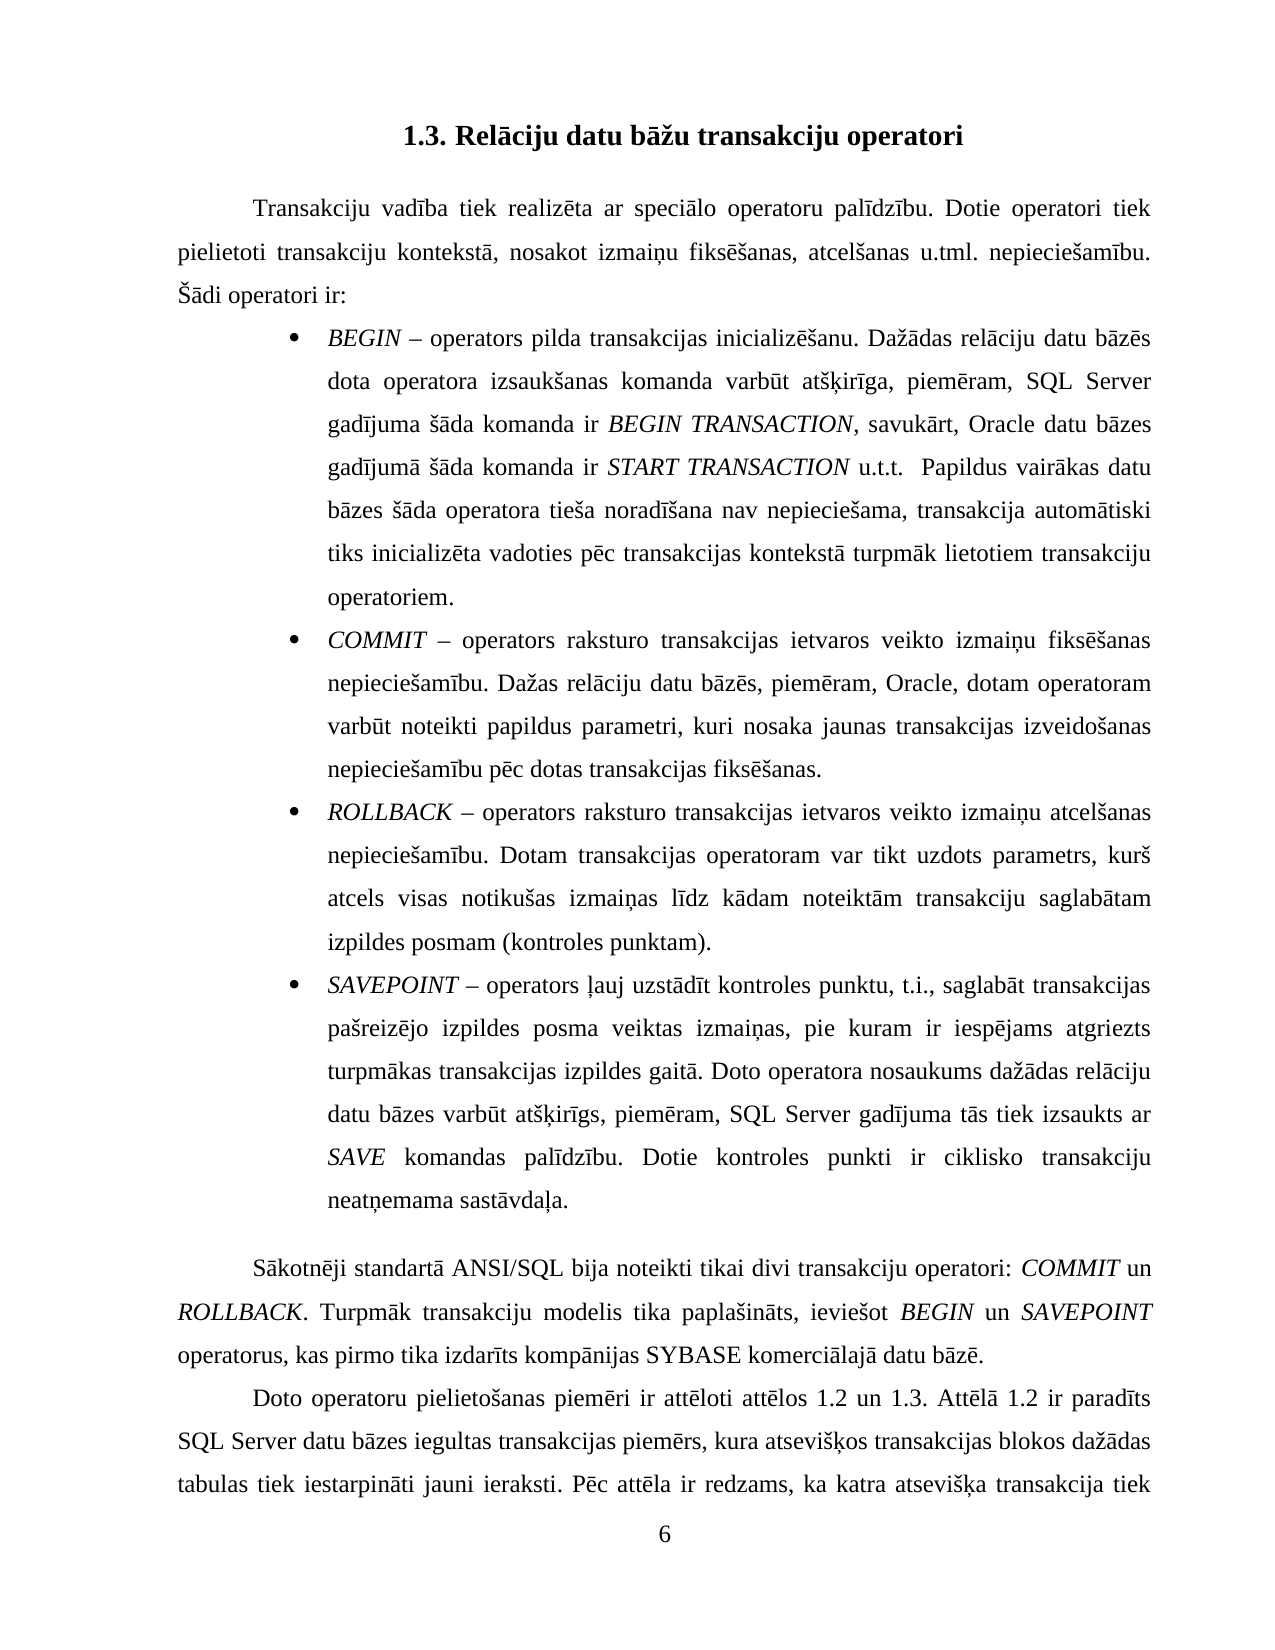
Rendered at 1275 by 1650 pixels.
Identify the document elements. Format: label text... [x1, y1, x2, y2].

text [177, 1383, 1152, 1498]
list COMMIT – operators raksturo transakcijas ietvaros veikto izmaiņu fiksēšanas nepieciešamību. Dažas relāciju datu bāzēs, piemēram, Oracle, dotam operatoram varbūt noteikti papildus parametri, kuri nosaka jaunas transakcijas izveidošanas nepieciešamību pēc dotas transakcijas fiksēšanas. [290, 625, 1152, 783]
list ROLLBACK – operators raksturo transakcijas ietvaros veikto izmaiņu atcelšanas nepieciešamību. Dotam transakcijas operatoram var tikt uzdots parametrs, kurš atcels visas notikušas izmaiņas līdz kādam noteiktām transakciju saglabātam izpildes posmam (kontroles punktam). [290, 797, 1152, 955]
text Transakciju vadība tiek realizēta ar speciālo operatoru palīdzību. Dotie operatori tiek pielietoti transakciju kontekstā, nosakot izmaiņu fiksēšanas, atcelšanas u.tml. nepieciešamību. Šādi operatori ir: [177, 193, 1152, 308]
text Sākotnēji standartā ANSI/SQL bija noteikti tikai divi transakciju operatori: COMMIT un ROLLBACK. Turpmāk transakciju modelis tika paplašināts, ieviešot BEGIN un SAVEPOINT operatorus, kas pirmo tika izdarīts kompānijas SYBASE komerciālajā datu bāzē. [177, 1253, 1152, 1368]
list BEGIN – operators pilda transakcijas inicializēšanu. Dažādas relāciju datu bāzēs dota operatora izsaukšanas komanda varbūt atšķirīga, piemēram, SQL Server gadījuma šāda komanda ir BEGIN TRANSACTION, savukārt, Oracle datu bāzes gadījumā šāda komanda ir START TRANSACTION u.t.t. Papildus vairākas datu bāzes šāda operatora tieša noradīšana nav nepieciešama, transakcija automātiski tiks inicializēta vadoties pēc transakcijas kontekstā turpmāk lietotiem transakciju operatoriem. [290, 323, 1152, 610]
subtitle Relāciju datu bāžu transakciju operatori [215, 118, 1152, 152]
list SAVEPOINT – operators ļauj uzstādīt kontroles punktu, t.i., saglabāt transakcijas pašreizējo izpildes posma veiktas izmaiņas, pie kuram ir iespējams atgriezts turpmākas transakcijas izpildes gaitā. Doto operatora nosaukums dažādas relāciju datu bāzes varbūt atšķirīgs, piemēram, SQL Server gadījuma tās tiek izsaukts ar SAVE komandas palīdzību. Dotie kontroles punkti ir ciklisko transakciju neatņemama sastāvdaļa. [290, 970, 1152, 1214]
